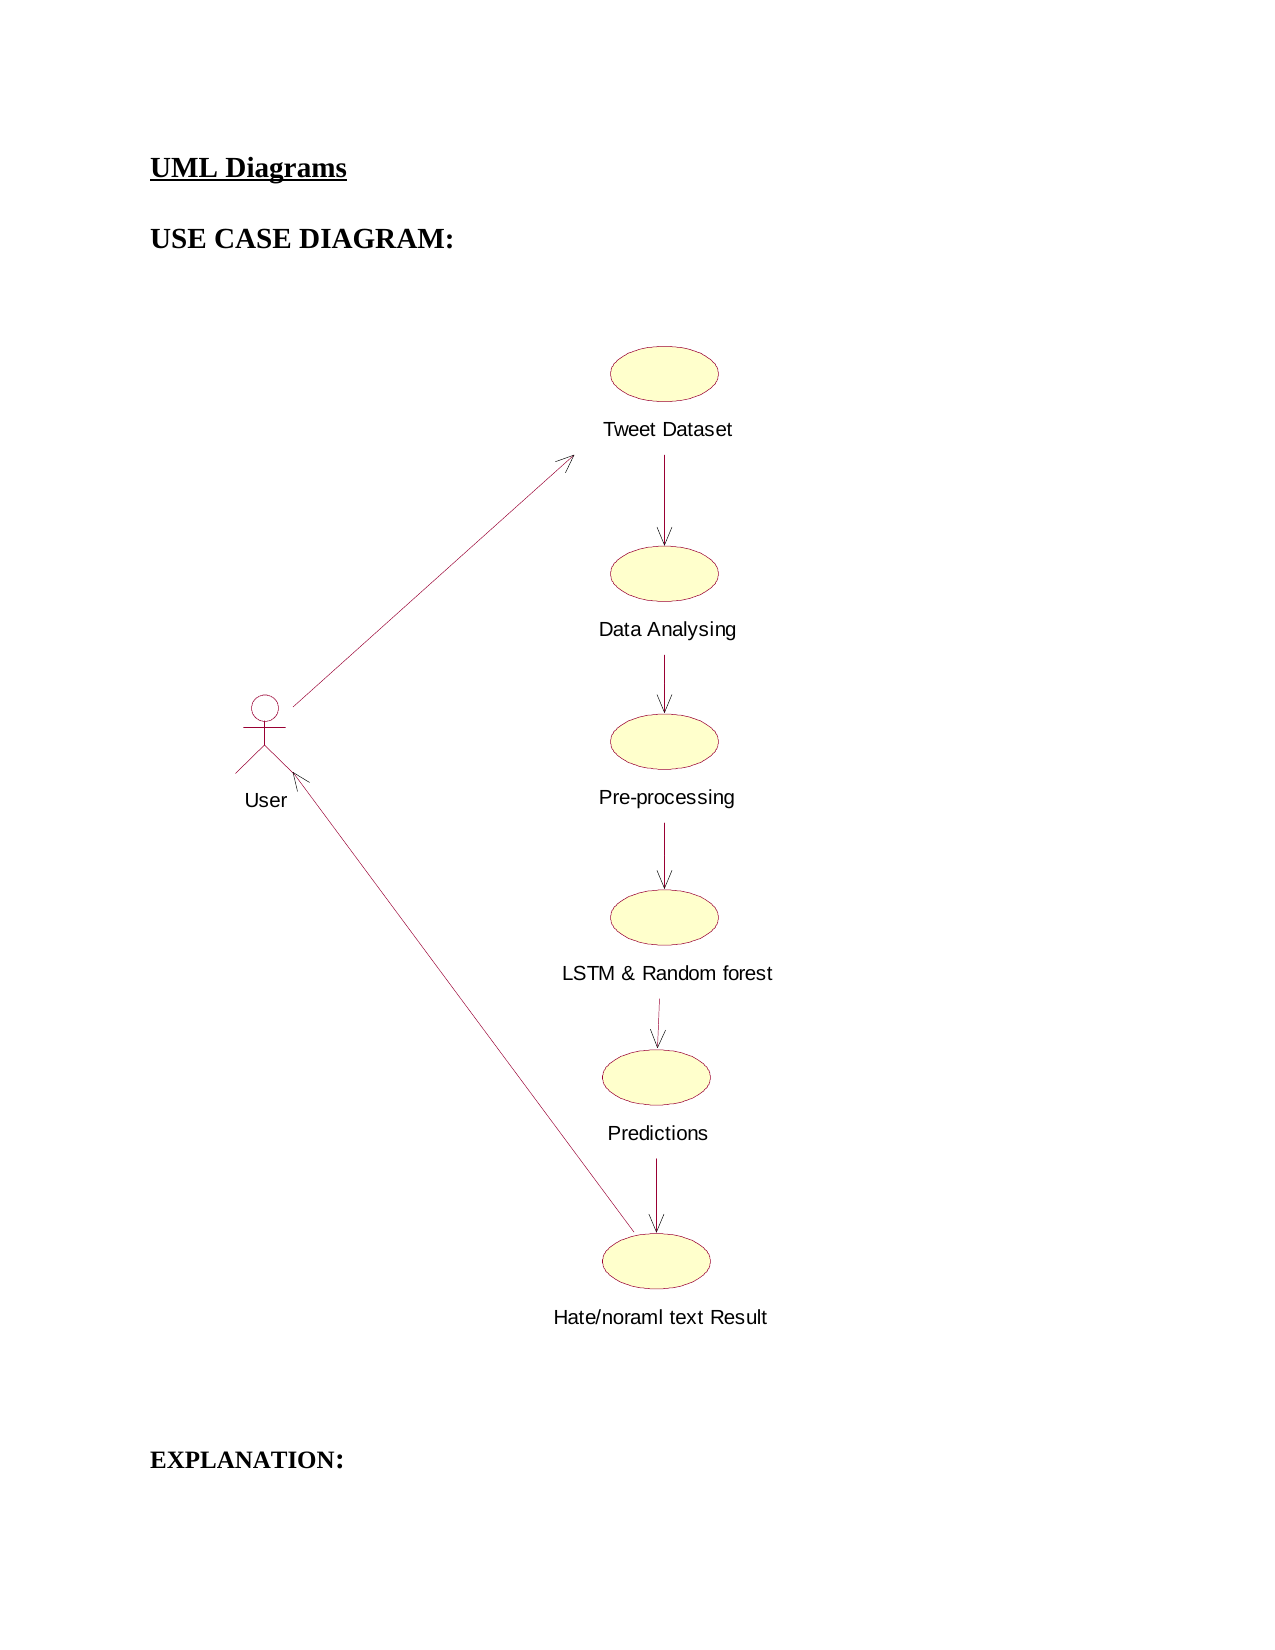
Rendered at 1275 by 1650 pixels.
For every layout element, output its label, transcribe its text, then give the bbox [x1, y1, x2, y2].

text EXPLANATION: [150, 1441, 1125, 1475]
text USE CASE DIAGRAM: [150, 221, 1125, 255]
text UML Diagrams [150, 150, 1125, 183]
